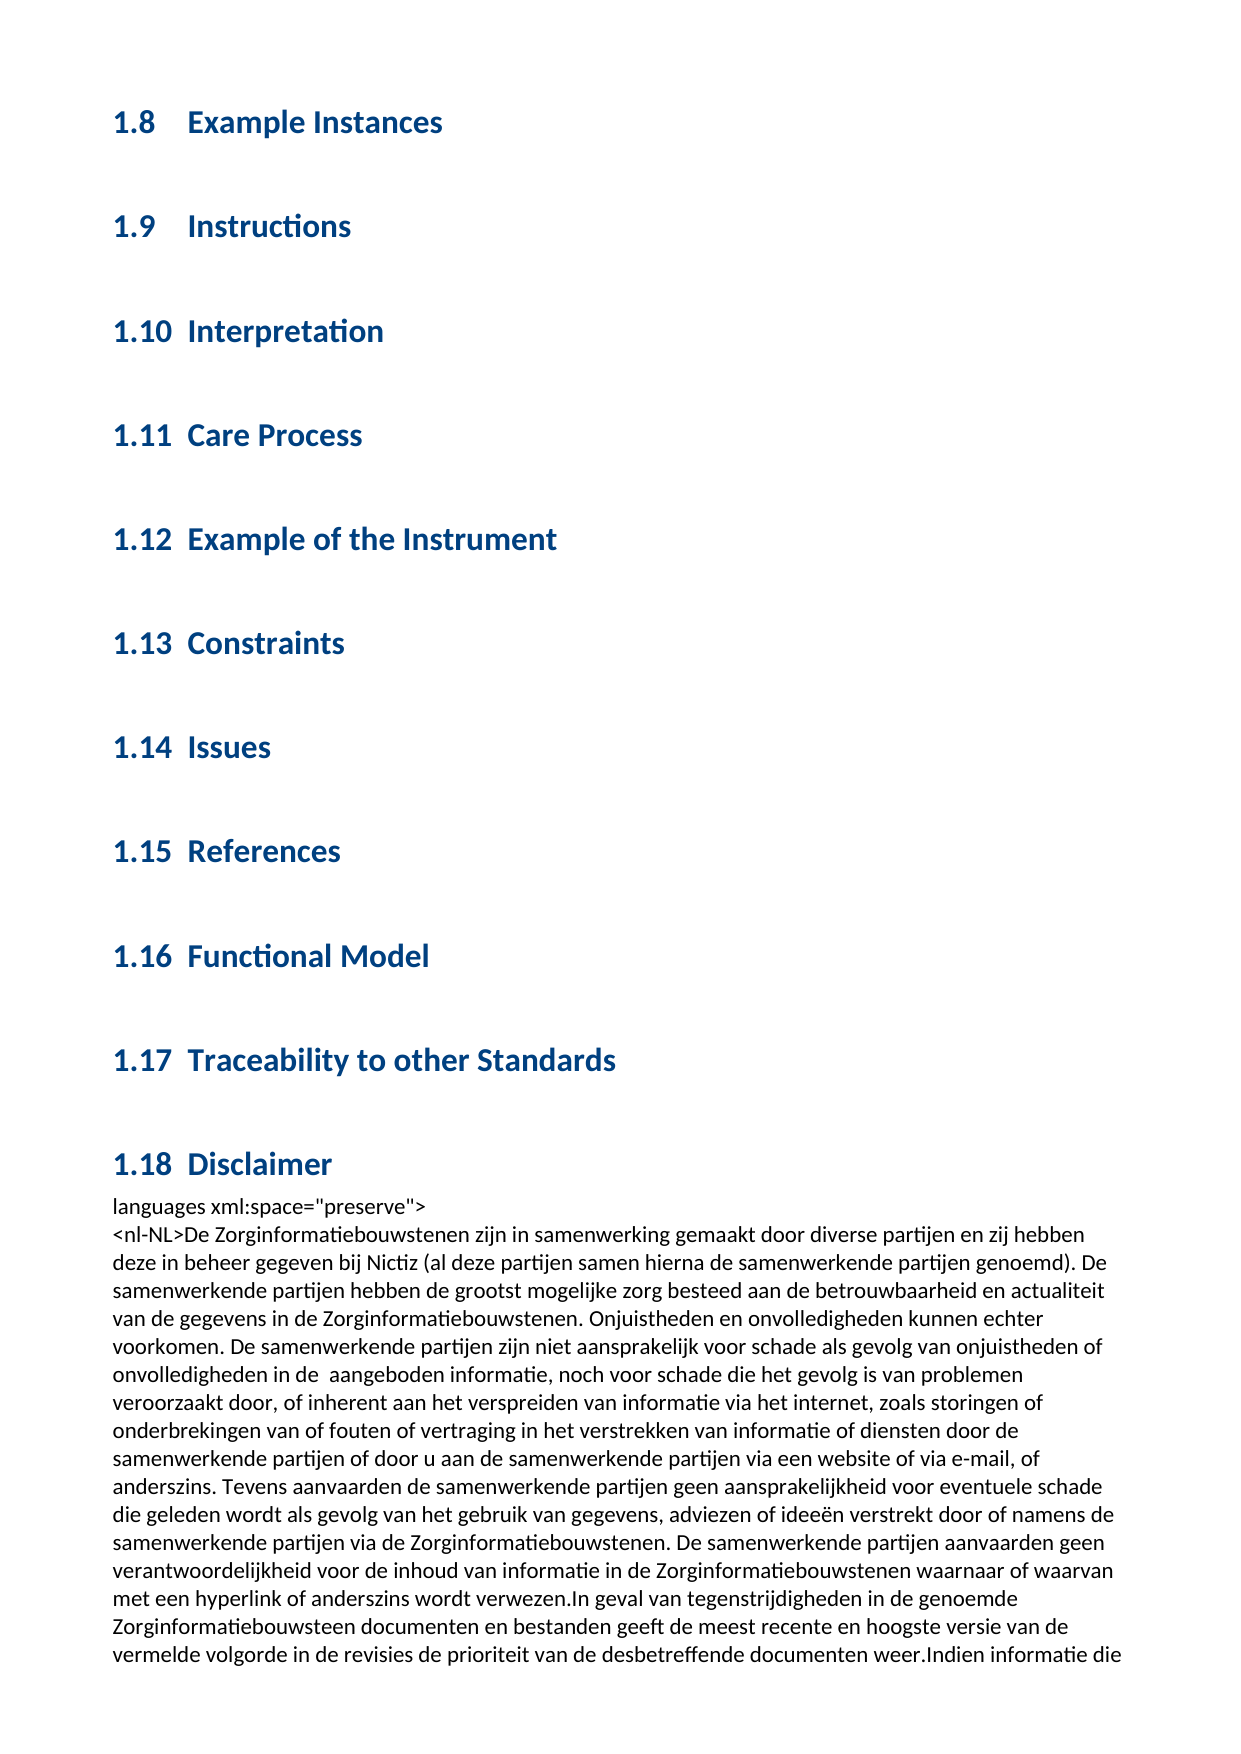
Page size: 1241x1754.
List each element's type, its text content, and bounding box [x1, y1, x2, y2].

subtitle Instructions [112, 206, 1128, 246]
subtitle Issues [112, 726, 1128, 767]
subtitle References [112, 831, 1128, 871]
subtitle Constraints [112, 622, 1128, 663]
subtitle Care Process [112, 414, 1128, 454]
subtitle Example of the Instrument [112, 518, 1128, 559]
subtitle Interpretation [112, 310, 1128, 350]
subtitle Example Instances [112, 101, 1128, 142]
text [112, 1220, 1128, 1668]
subtitle Disclaimer [112, 1143, 1128, 1184]
text languages xml:space="preserve"> [112, 1192, 1128, 1220]
subtitle Functional Model [112, 935, 1128, 975]
subtitle Traceability to other Standards [112, 1039, 1128, 1079]
